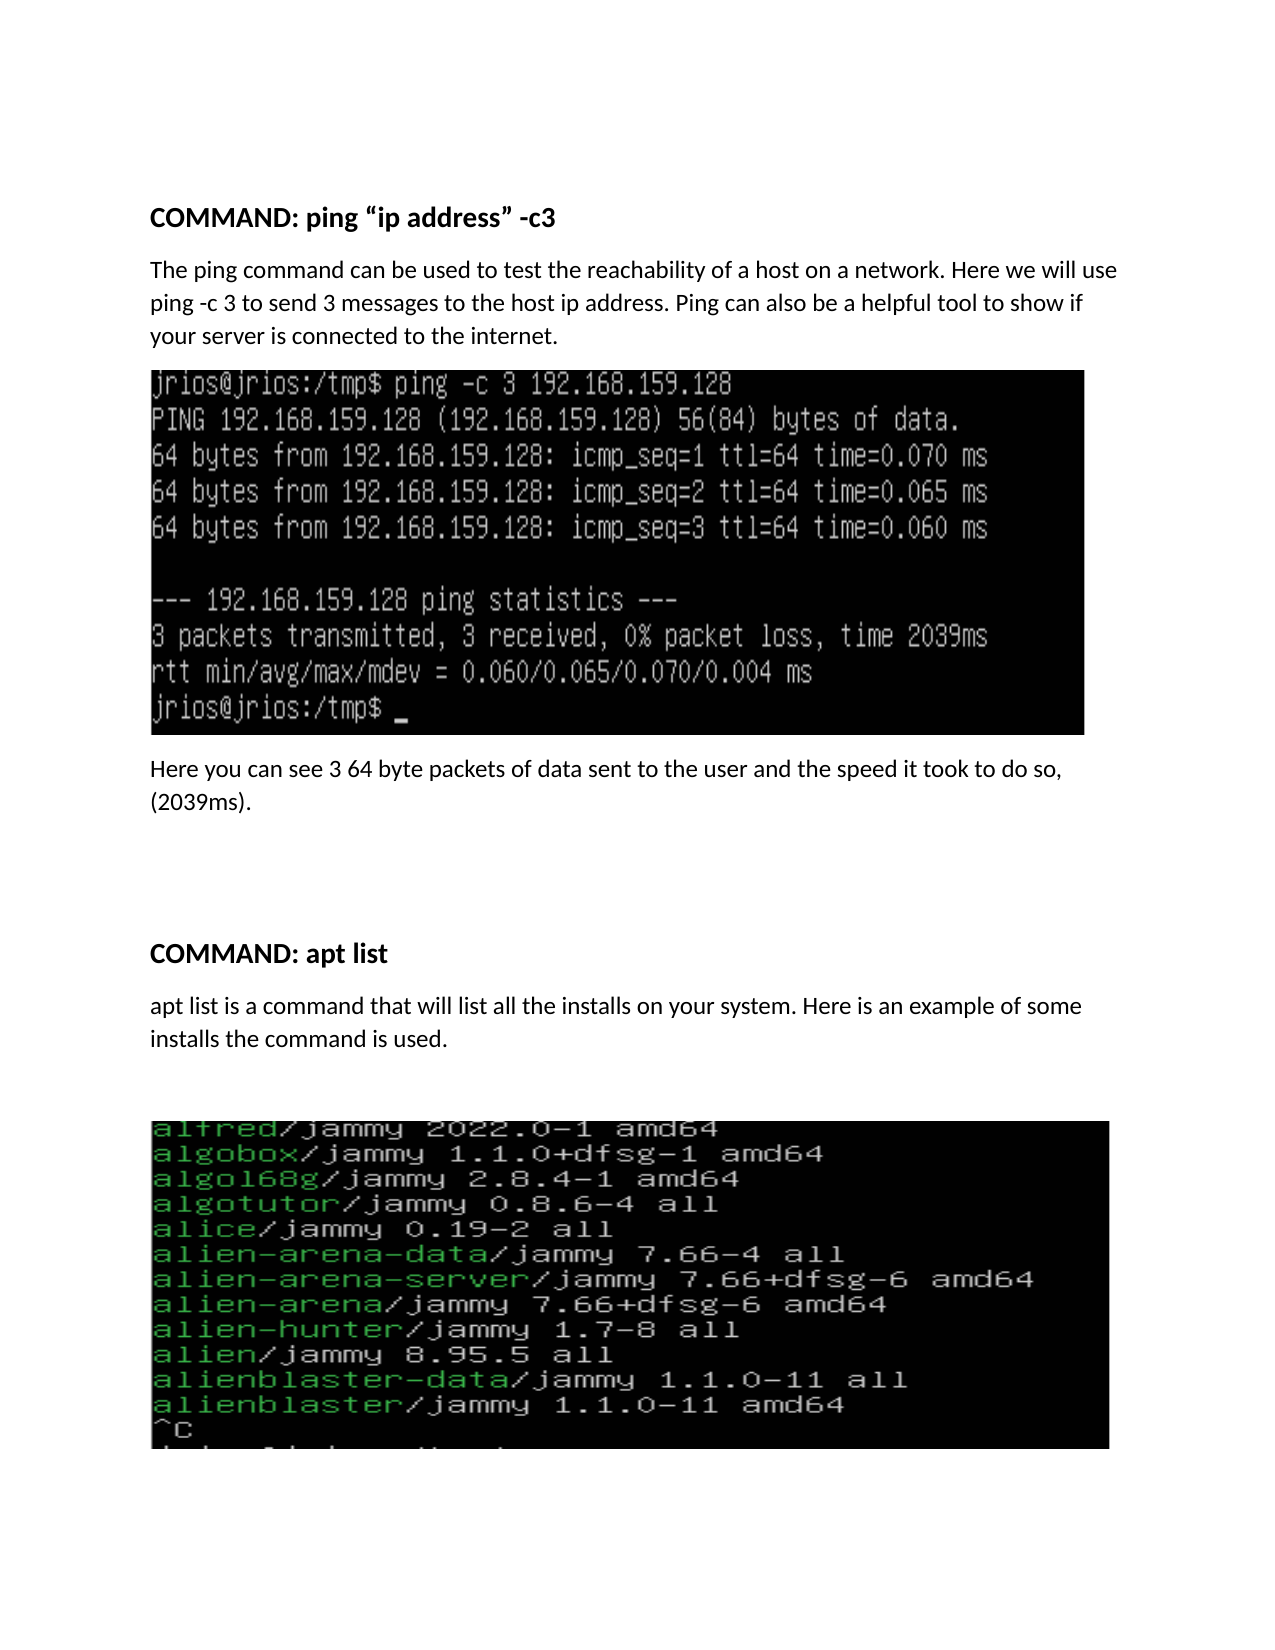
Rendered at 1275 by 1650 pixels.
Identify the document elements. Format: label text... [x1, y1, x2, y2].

text COMMAND: ping “ip address” -c3 [150, 199, 1125, 235]
picture [150, 370, 1085, 735]
picture [150, 1121, 1110, 1449]
text The ping command can be used to test the reachability of a host on a network. Here we will use ping -c 3 to send 3 messages to the host ip address. Ping can also be a helpful tool to show if your server is connected to the internet. [150, 255, 1125, 351]
text apt list is a command that will list all the installs on your system. Here is an example of some installs the command is used. [150, 990, 1125, 1053]
text Here you can see 3 64 byte packets of data sent to the user and the speed it took to do so, (2039ms). [150, 753, 1125, 816]
text COMMAND: apt list [150, 935, 1125, 970]
